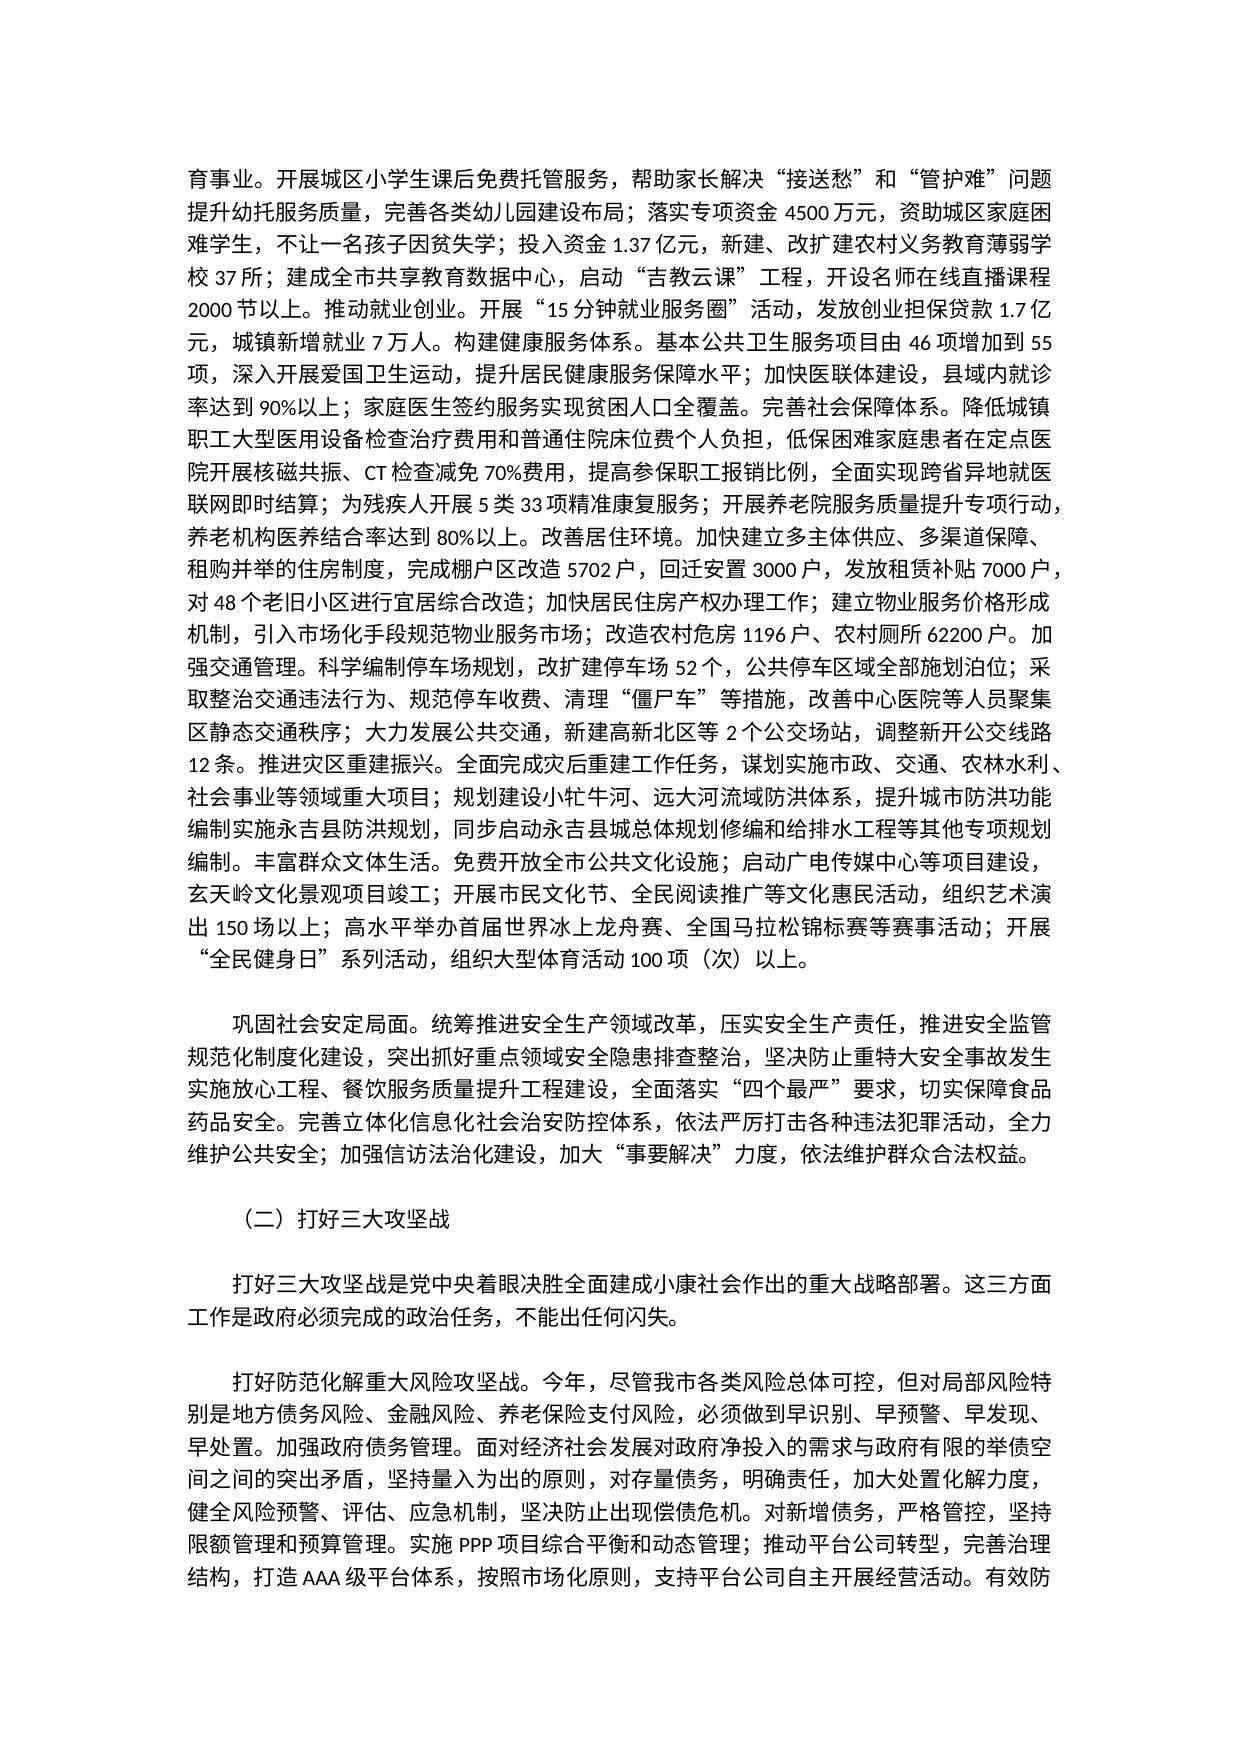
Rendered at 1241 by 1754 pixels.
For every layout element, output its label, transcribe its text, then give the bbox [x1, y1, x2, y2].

text 巩固社会安定局面。统筹推进安全生产领域改革，压实安全生产责任，推进安全监管规范化制度化建设，突出抓好重点领域安全隐患排查整治，坚决防止重特大安全事故发生。实施放心工程、餐饮服务质量提升工程建设，全面落实“四个最严”要求，切实保障食品药品安全。完善立体化信息化社会治安防控体系，依法严厉打击各种违法犯罪活动，全力维护公共安全；加强信访法治化建设，加大“事要解决”力度，依法维护群众合法权益。 [187, 1007, 1053, 1169]
text 打好三大攻坚战是党中央着眼决胜全面建成小康社会作出的重大战略部署。这三方面工作是政府必须完成的政治任务，不能出任何闪失。 [187, 1267, 1053, 1332]
text （二）打好三大攻坚战 [187, 1202, 1053, 1234]
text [187, 162, 1053, 974]
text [187, 1364, 1053, 1592]
